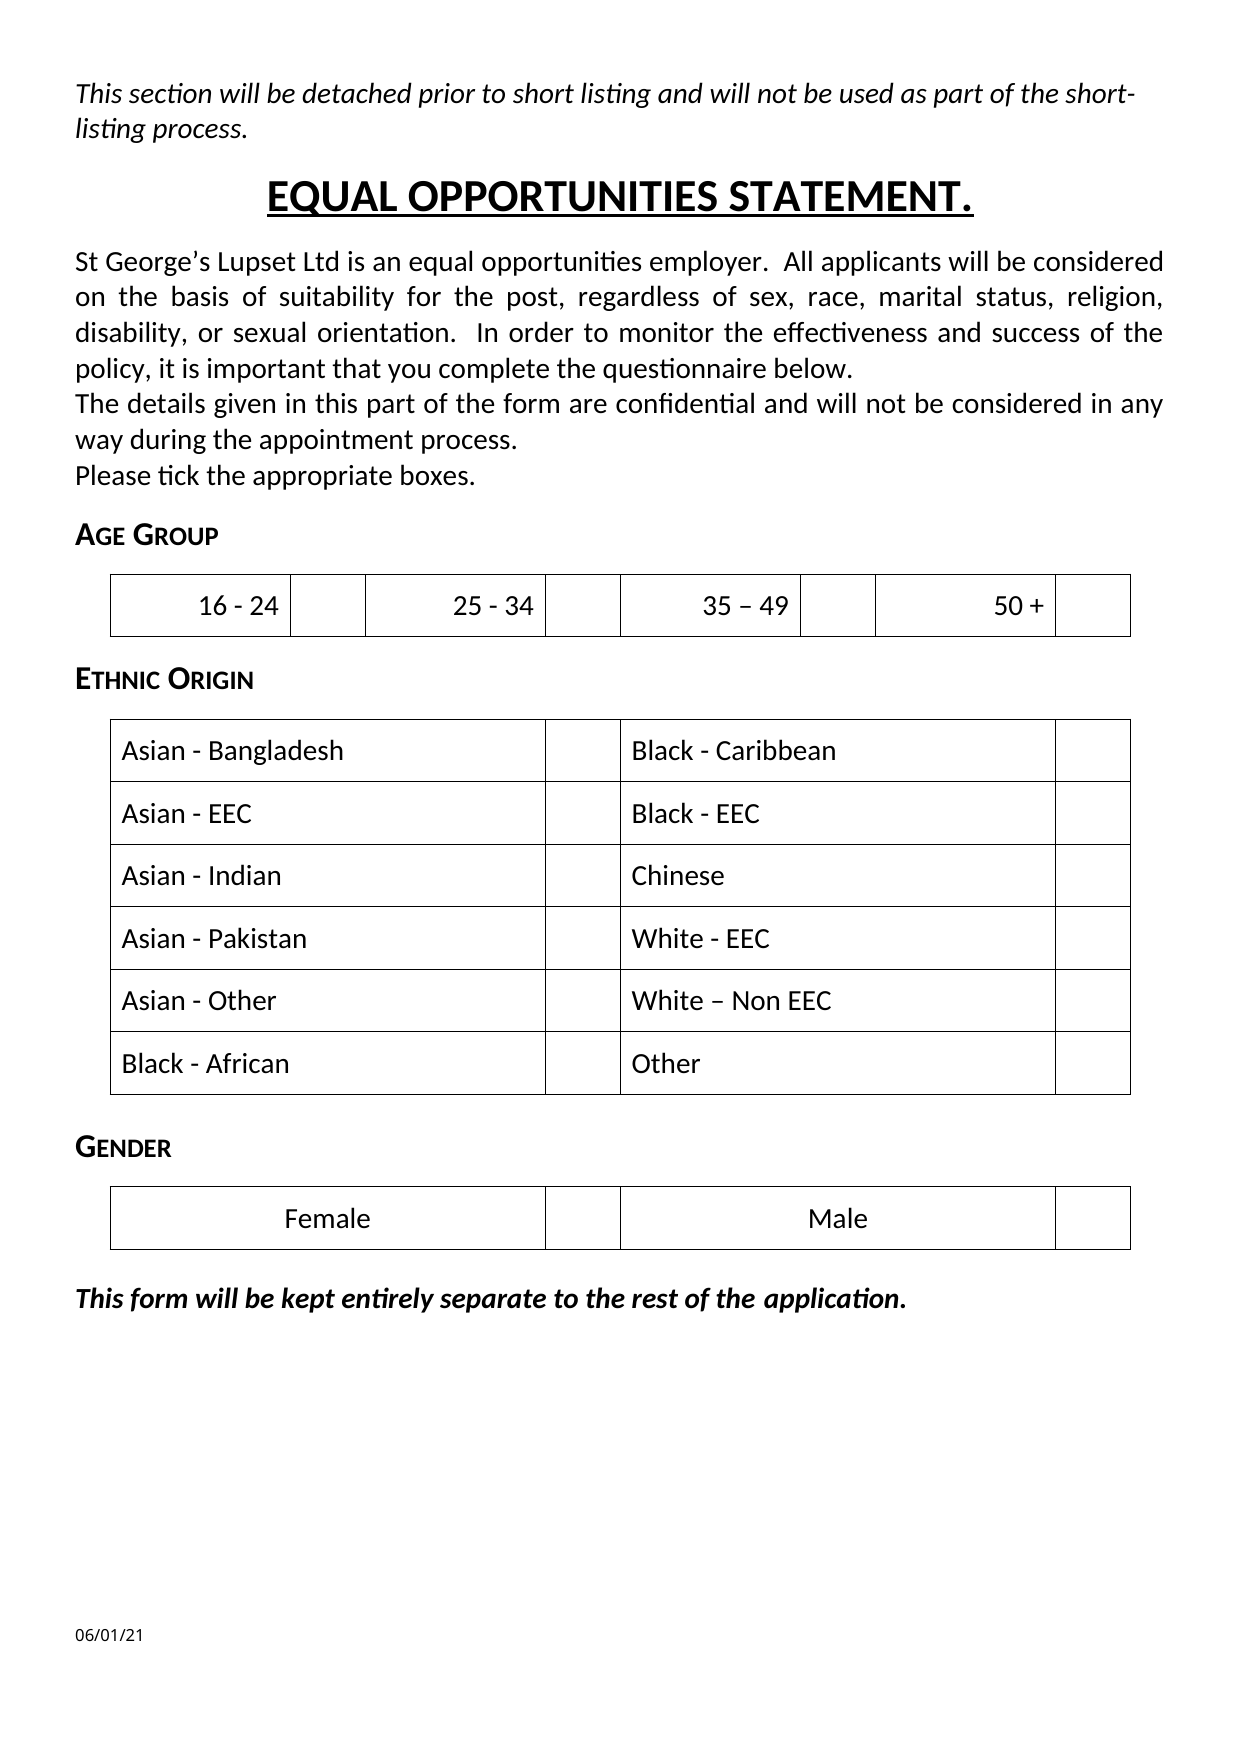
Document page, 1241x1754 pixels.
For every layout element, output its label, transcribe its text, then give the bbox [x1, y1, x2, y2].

text Age Group [75, 512, 1165, 553]
table_cell [546, 907, 620, 968]
table_header 50 + [876, 575, 1055, 636]
text Gender [75, 1125, 1165, 1166]
text This form will be kept entirely separate to the rest of the application. [75, 1280, 1165, 1316]
table_header 25 - 34 [366, 575, 545, 636]
table_header 35 – 49 [621, 575, 800, 636]
table_cell [1056, 970, 1130, 1031]
table_header Male [621, 1187, 1055, 1248]
text EQUAL OPPORTUNITIES STATEMENT. [75, 167, 1165, 222]
table_cell Asian - [111, 907, 545, 968]
table_cell Other [621, 1032, 1055, 1093]
text Ethnic Origin [75, 657, 1165, 698]
table_header [291, 575, 365, 636]
table_header [546, 720, 620, 781]
table_cell [546, 845, 620, 906]
table_cell [1056, 782, 1130, 843]
table_cell Chinese [621, 845, 1055, 906]
text The details given in this part of the form are confidential and will not be considered in any way during the appointment process. [75, 385, 1165, 457]
table_header Black - [621, 720, 1055, 781]
text Please tick the appropriate boxes. [75, 457, 1165, 492]
table_cell White – Non EEC [621, 970, 1055, 1031]
table_cell Asian - EEC [111, 782, 545, 843]
table_header [1056, 720, 1130, 781]
table_header [1056, 575, 1130, 636]
table_header 16 - 24 [111, 575, 290, 636]
table_header [801, 575, 875, 636]
table_cell Black - EEC [621, 782, 1055, 843]
table_cell Black - African [111, 1032, 545, 1093]
table_header Female [111, 1187, 545, 1248]
text St George’s Lupset Ltd is an equal opportunities employer. All applicants will be considered on the basis of suitability for the post, regardless of sex, race, marital status, religion, disability, or sexual orientation. In order to monitor the effectiveness and success of the policy, it is important that you complete the questionnaire below. [75, 243, 1165, 385]
table_header [546, 575, 620, 636]
table_cell [1056, 907, 1130, 968]
table_cell [546, 970, 620, 1031]
table_cell [1056, 1032, 1130, 1093]
table_header [1056, 1187, 1130, 1248]
table_cell [546, 782, 620, 843]
table_cell Asian - Indian [111, 845, 545, 906]
table_cell [546, 1032, 620, 1093]
table_cell [1056, 845, 1130, 906]
table_header Asian - [111, 720, 545, 781]
table_cell White - EEC [621, 907, 1055, 968]
table_cell Asian - Other [111, 970, 545, 1031]
text This section will be detached prior to short listing and will not be used as part of the short-listing process. [75, 75, 1165, 146]
table_header [546, 1187, 620, 1248]
